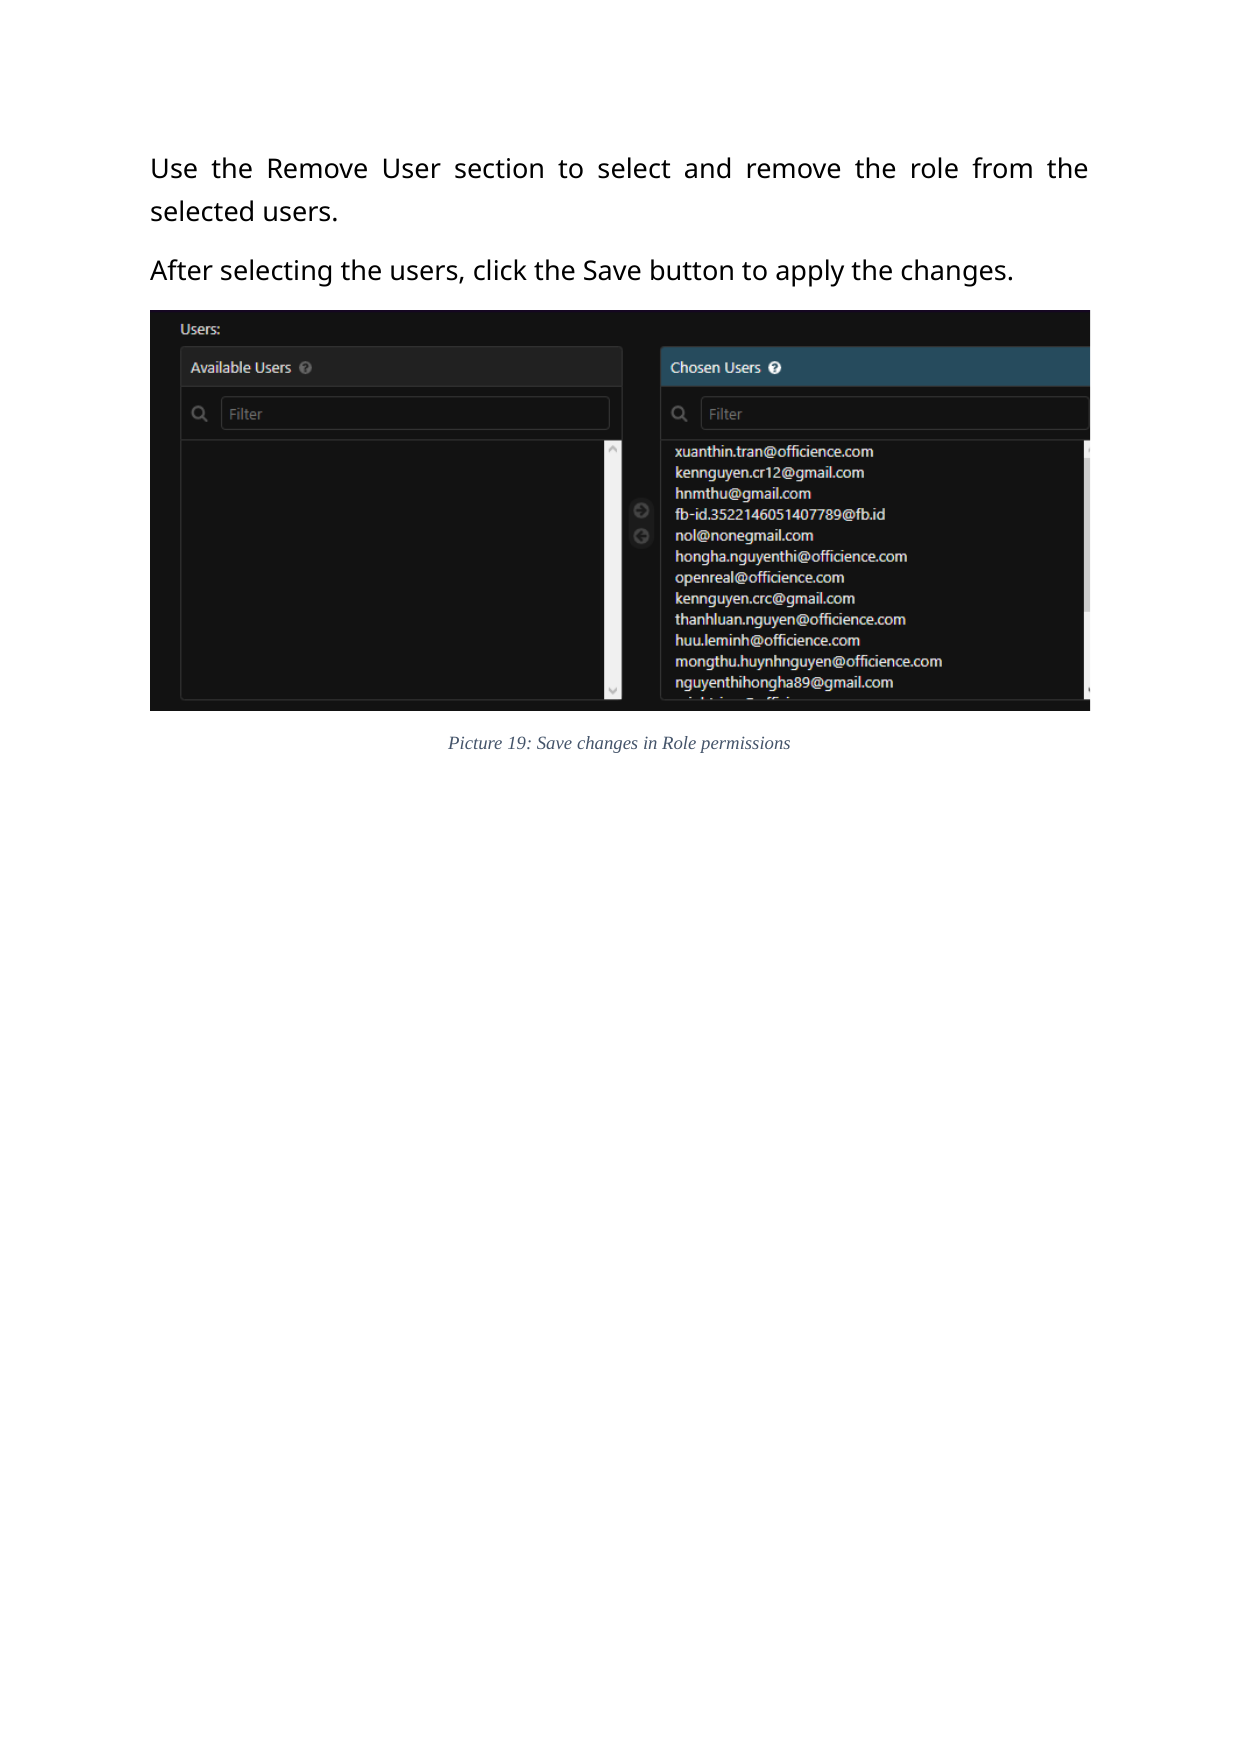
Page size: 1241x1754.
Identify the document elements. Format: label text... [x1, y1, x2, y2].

text Picture 19: Save changes in Role permissions [150, 732, 1090, 753]
text Use the Remove User section to select and remove the role from the selected users. [150, 150, 1090, 229]
picture [150, 310, 1091, 711]
text After selecting the users, click the Save button to apply the changes. [150, 251, 1090, 288]
